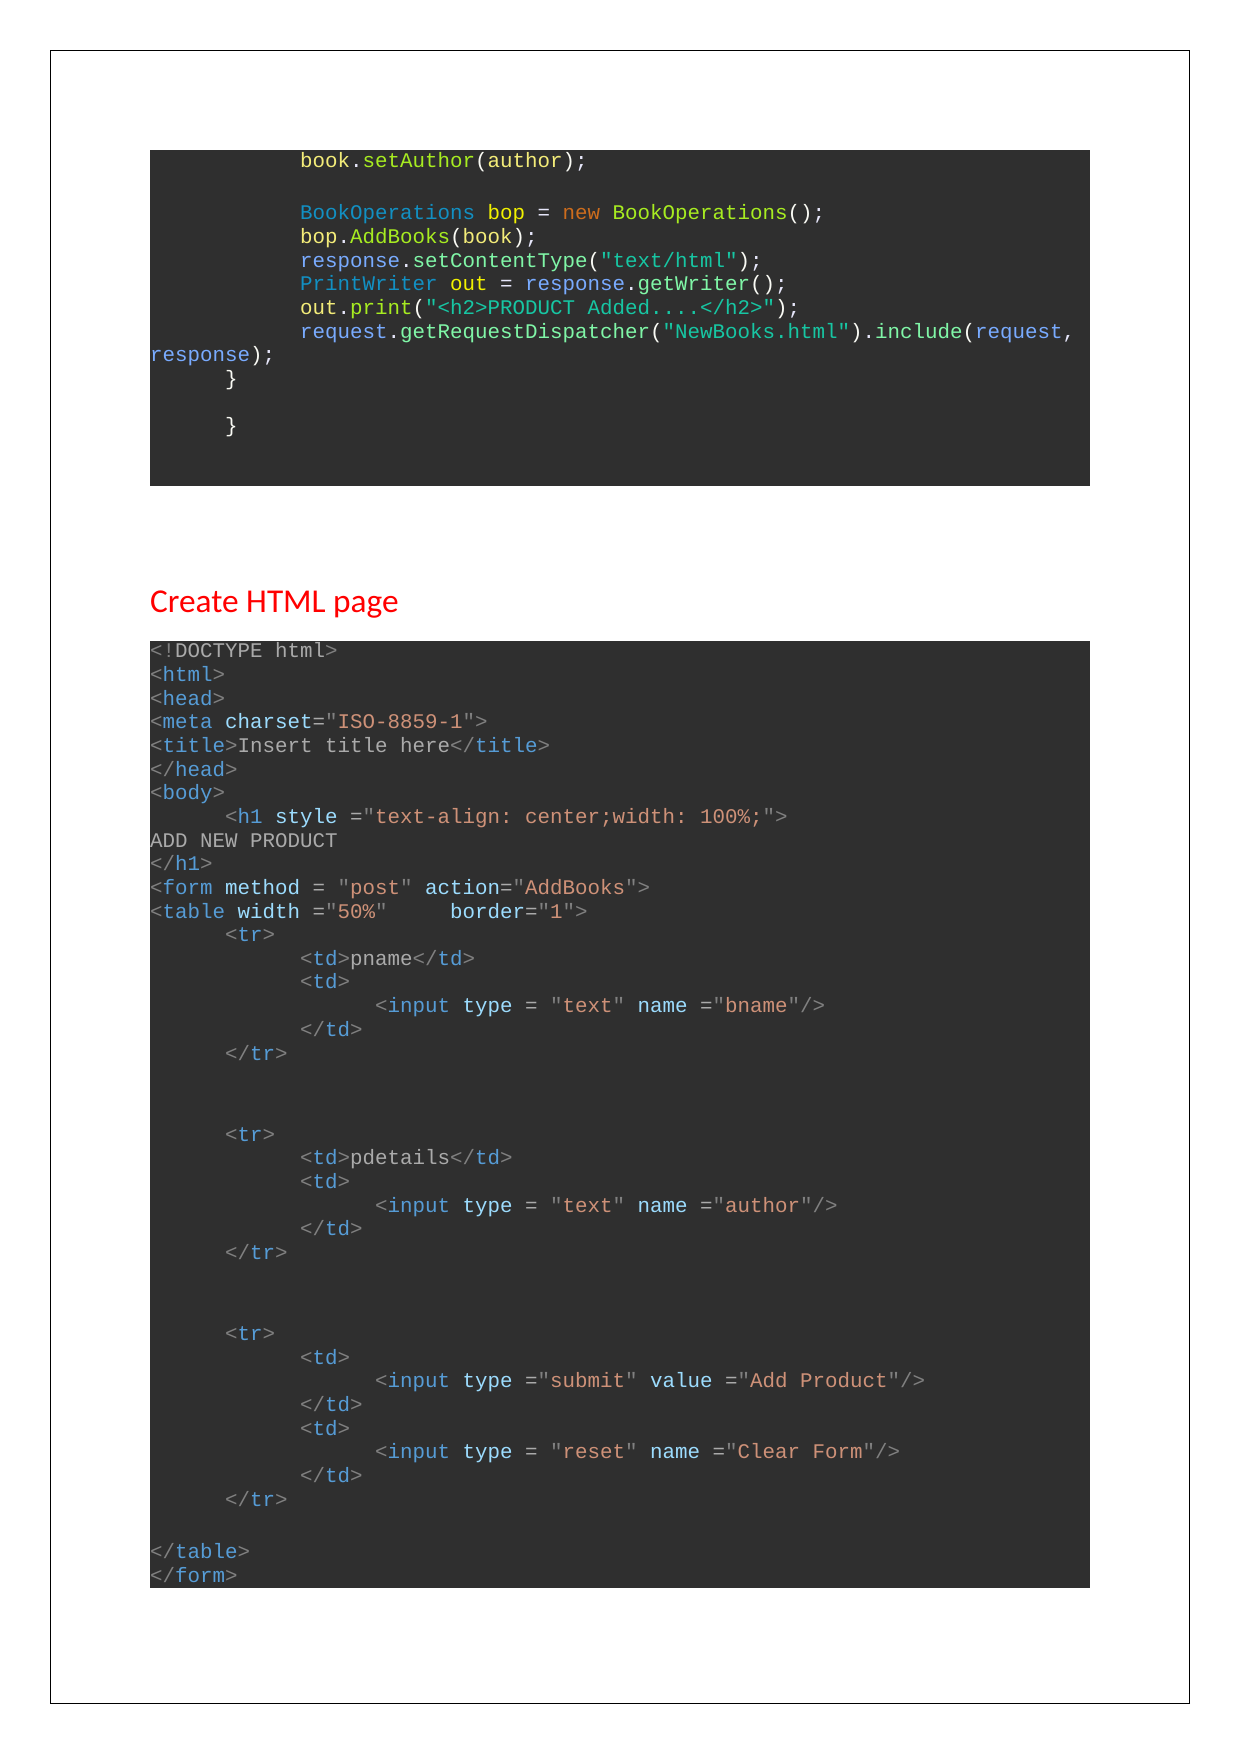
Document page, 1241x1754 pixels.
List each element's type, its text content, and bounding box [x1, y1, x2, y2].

text </td> [150, 1465, 1090, 1488]
text response.setContentType("text/html"); [150, 250, 1090, 273]
text <form method = "post" action="AddBooks"> [150, 877, 1090, 901]
text </h1> [150, 853, 1090, 877]
text </tr> [150, 1242, 1090, 1266]
text <html> [150, 664, 1090, 688]
text <tr> [150, 924, 1090, 948]
text <td> [150, 1418, 1090, 1441]
text request.getRequestDispatcher("NewBooks.html").include(request, response); [150, 321, 1090, 368]
text <title>Insert title here</title> [150, 735, 1090, 759]
text } [150, 368, 1090, 392]
text </td> [150, 1019, 1090, 1042]
text <meta charset="ISO-8859-1"> [150, 711, 1090, 735]
text PrintWriter out = response.getWriter(); [150, 273, 1090, 297]
text </head> [150, 759, 1090, 782]
text <td> [150, 972, 1090, 995]
text out.print("<h2>PRODUCT Added....</h2>"); [150, 297, 1090, 321]
text </table> [150, 1541, 1090, 1564]
text </td> [150, 1394, 1090, 1418]
text <body> [150, 782, 1090, 806]
text </tr> [150, 1042, 1090, 1066]
text <!DOCTYPE html> [150, 641, 1090, 664]
text <td>pdetails</td> [150, 1147, 1090, 1171]
text <td>pname</td> [150, 948, 1090, 972]
text bop.AddBooks(book); [150, 226, 1090, 250]
text <table width ="50%" border="1"> [150, 901, 1090, 924]
text Create HTML page [150, 580, 1090, 621]
text <input type = "text" name ="bname"/> [150, 995, 1090, 1019]
text <input type = "text" name ="author"/> [150, 1194, 1090, 1218]
text <input type = "reset" name ="Clear Form"/> [150, 1441, 1090, 1465]
text <td> [150, 1347, 1090, 1370]
text </form> [150, 1564, 1090, 1588]
text } [150, 415, 1090, 439]
text BookOperations bop = new BookOperations(); [150, 202, 1090, 226]
text book.setAuthor(author); [150, 150, 1090, 174]
text </td> [150, 1218, 1090, 1242]
text <tr> [150, 1323, 1090, 1347]
text </tr> [150, 1488, 1090, 1512]
text <head> [150, 688, 1090, 711]
text <td> [150, 1171, 1090, 1194]
text ADD NEW PRODUCT [150, 830, 1090, 853]
text <h1 style ="text-align: center;width: 100%;"> [150, 806, 1090, 830]
text <tr> [150, 1124, 1090, 1147]
text <input type ="submit" value ="Add Product"/> [150, 1370, 1090, 1394]
